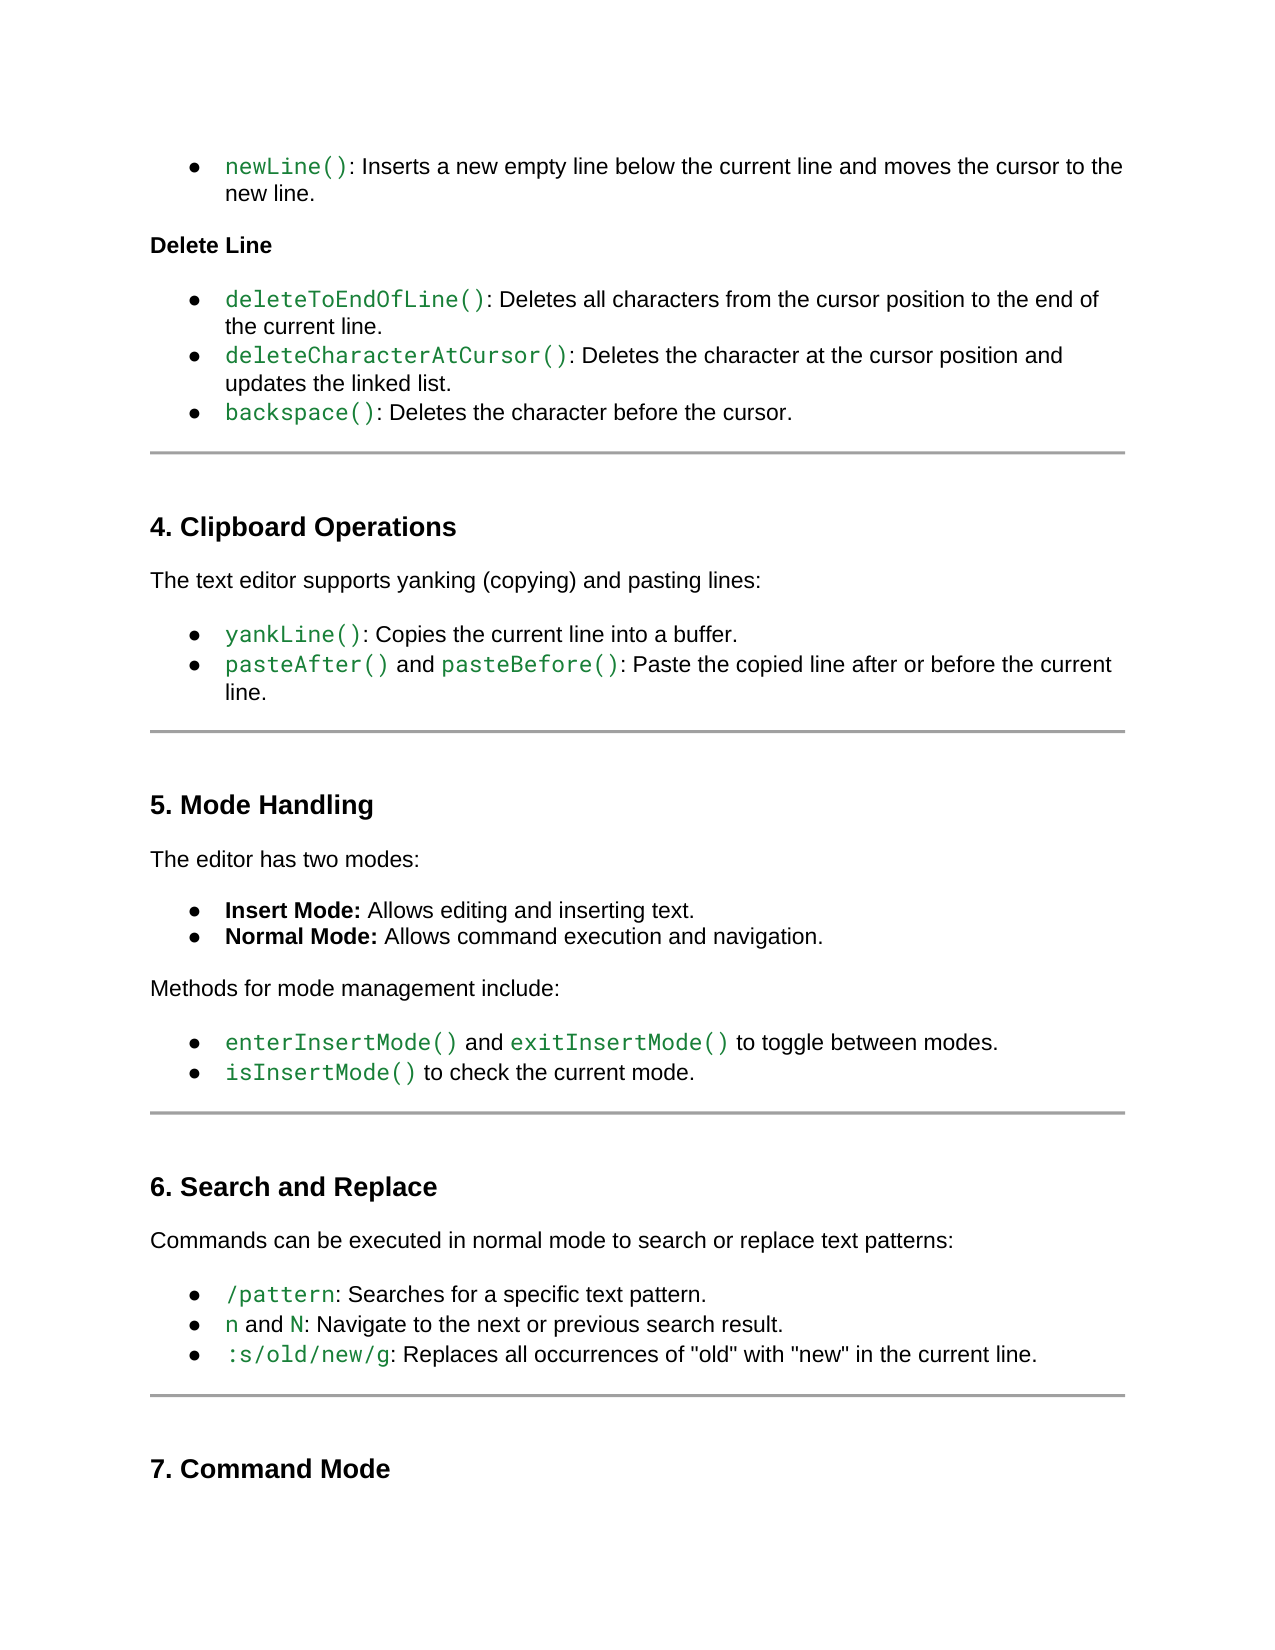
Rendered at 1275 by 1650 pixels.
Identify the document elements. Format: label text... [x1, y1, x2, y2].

list enterInsertMode() and exitInsertMode() to toggle between modes. [187, 1026, 1125, 1056]
list :s/old/new/g: Replaces all occurrences of "old" with "new" in the current line. [187, 1339, 1125, 1369]
list /pattern: Searches for a specific text pattern. [187, 1278, 1125, 1309]
text The text editor supports yanking (copying) and pasting lines: [150, 567, 1125, 593]
list isInsertMode() to check the current mode. [187, 1056, 1125, 1086]
list n and N: Navigate to the next or previous search result. [187, 1309, 1125, 1339]
text Methods for mode management include: [150, 975, 1125, 1001]
subtitle 7. Command Mode [150, 1453, 1125, 1485]
subtitle 5. Mode Handling [150, 789, 1125, 821]
subtitle 4. Clipboard Operations [150, 511, 1125, 542]
subtitle 6. Search and Replace [150, 1171, 1125, 1202]
list backspace(): Deletes the character before the cursor. [187, 396, 1125, 426]
list newLine(): Inserts a new empty line below the current line and moves the cursor to the new line. [187, 150, 1125, 207]
text The editor has two modes: [150, 846, 1125, 872]
subtitle Delete Line [150, 232, 1125, 258]
text Commands can be executed in normal mode to search or replace text patterns: [150, 1227, 1125, 1253]
list Normal Mode: Allows command execution and navigation. [187, 923, 1125, 950]
list deleteToEndOfLine(): Deletes all characters from the cursor position to the end of the current line. [187, 283, 1125, 339]
list deleteCharacterAtCursor(): Deletes the character at the cursor position and updates the linked list. [187, 339, 1125, 396]
list Insert Mode: Allows editing and inserting text. [187, 897, 1125, 923]
list pasteAfter() and pasteBefore(): Paste the copied line after or before the current line. [187, 648, 1125, 705]
list yankLine(): Copies the current line into a buffer. [187, 618, 1125, 648]
